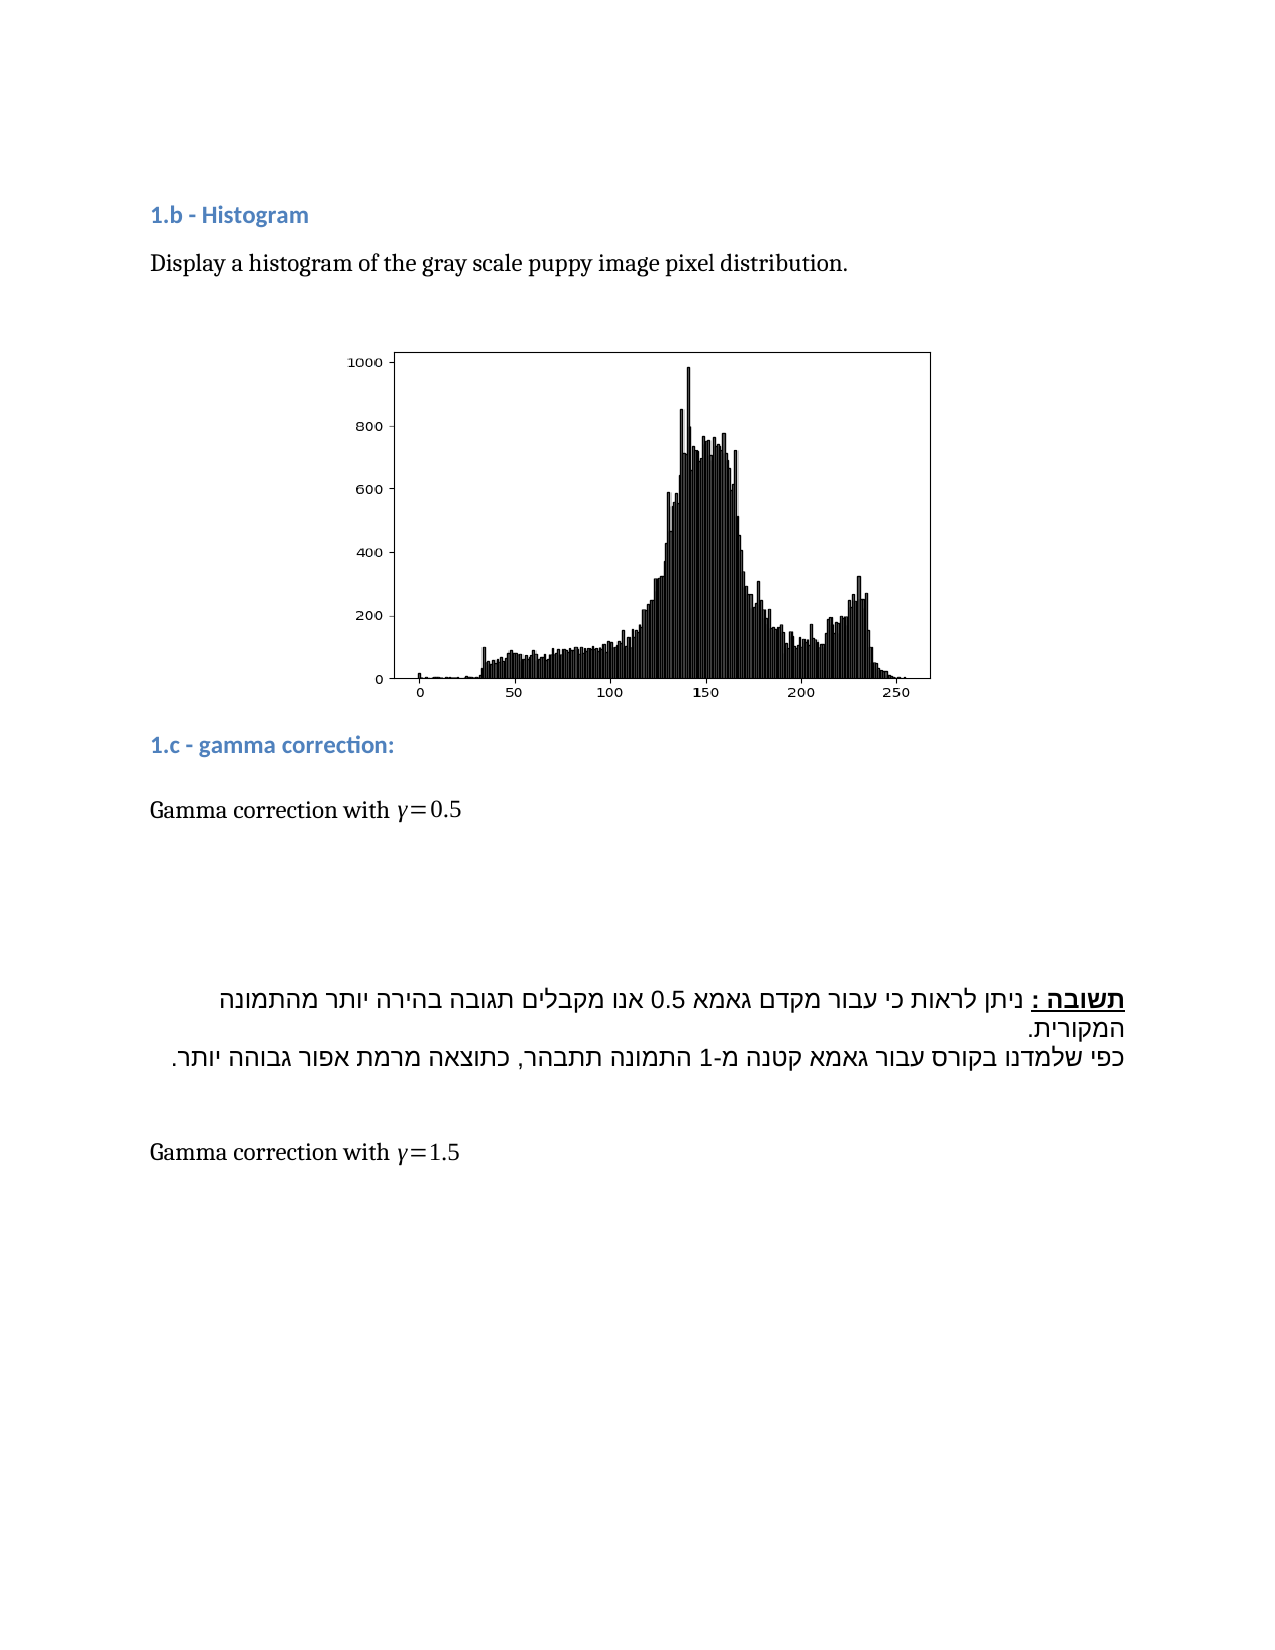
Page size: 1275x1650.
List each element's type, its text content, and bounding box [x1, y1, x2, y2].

text Display a histogram of the gray scale puppy image pixel distribution. [150, 249, 1125, 278]
subtitle 1.b - Histogram [150, 199, 1125, 230]
text Gamma correction with [150, 1138, 1125, 1167]
text Gamma correction with [150, 796, 1125, 824]
text תשובה : ניתן לראות כי עבור מקדם גאמא 0.5 אנו מקבלים תגובה בהירה יותר מהתמונה המקורית. כפי שלמדנו בקורס עבור גאמא קטנה מ-1 התמונה תתבהר, כתוצאה מרמת אפור גבוהה יותר. [150, 986, 1125, 1072]
picture [336, 343, 939, 708]
subtitle 1.c - gamma correction: [150, 729, 1125, 759]
